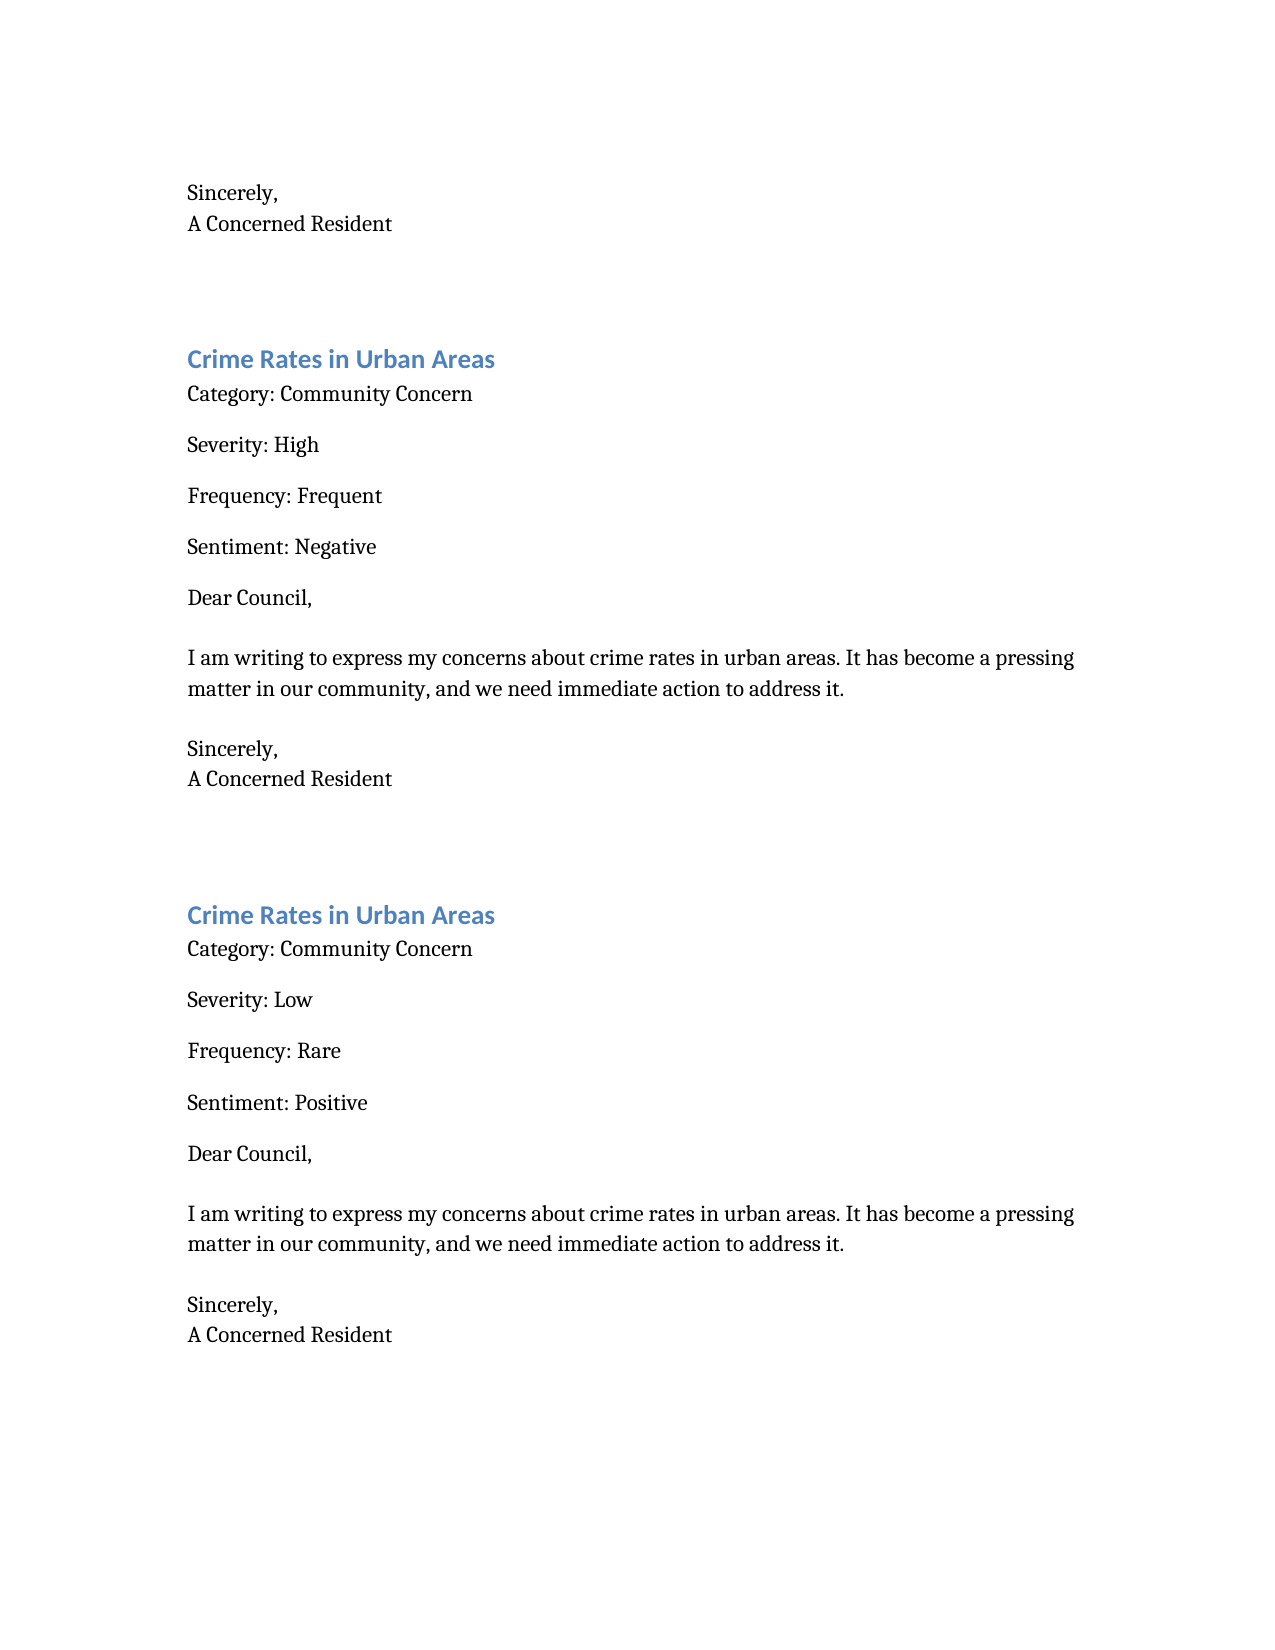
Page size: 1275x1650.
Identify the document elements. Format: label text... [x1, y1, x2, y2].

text Sentiment: Negative [187, 534, 1087, 560]
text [187, 1140, 1087, 1348]
text Severity: Low [187, 987, 1087, 1014]
text Frequency: Frequent [187, 483, 1087, 509]
text Category: Community Concern [187, 381, 1087, 407]
text Frequency: Rare [187, 1038, 1087, 1065]
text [187, 150, 1087, 237]
text Sentiment: Positive [187, 1089, 1087, 1116]
subtitle Crime Rates in Urban Areas [187, 343, 1087, 376]
subtitle Crime Rates in Urban Areas [187, 898, 1087, 931]
text Severity: High [187, 432, 1087, 458]
text Category: Community Concern [187, 936, 1087, 963]
